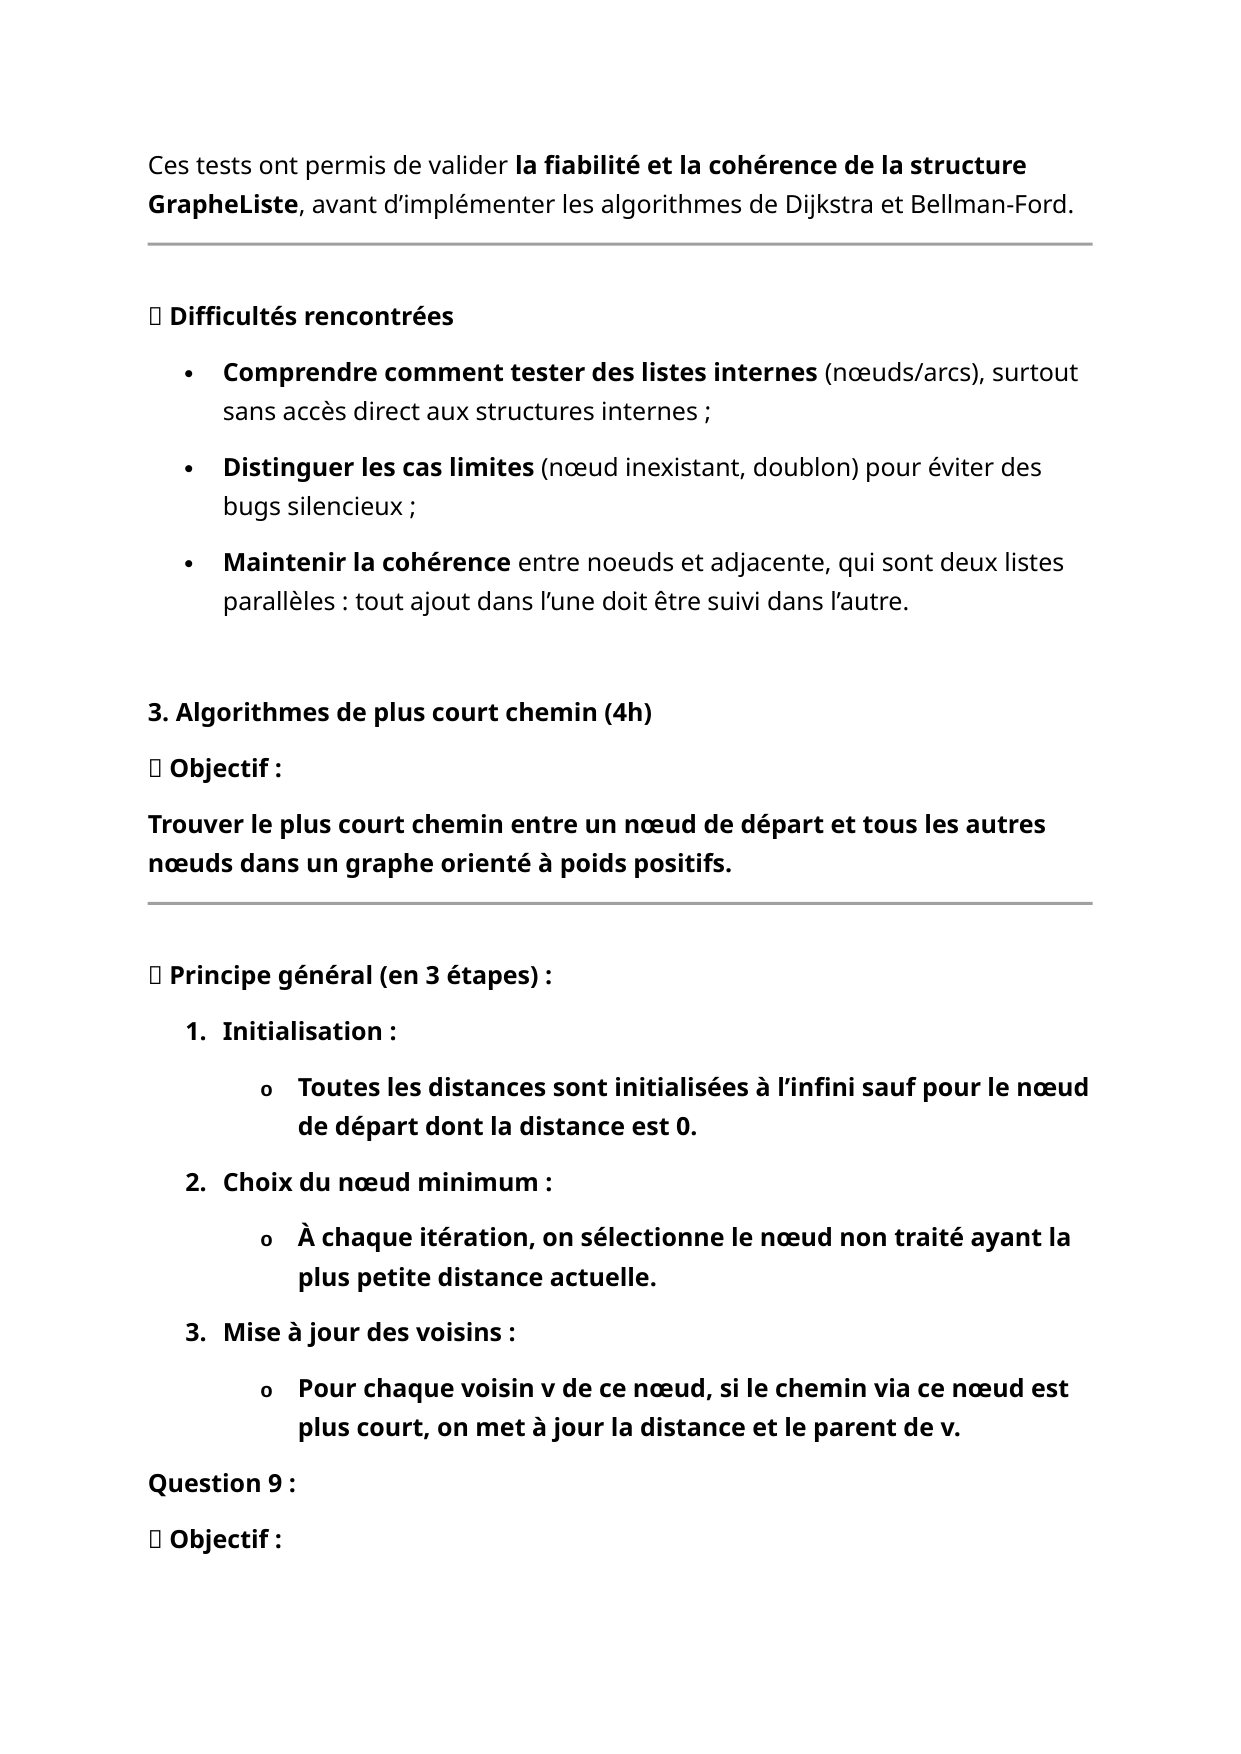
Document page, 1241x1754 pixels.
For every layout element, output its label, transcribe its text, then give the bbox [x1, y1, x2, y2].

text 💡 Difficultés rencontrées [148, 298, 1093, 332]
list Maintenir la cohérence entre noeuds et adjacente, qui sont deux listes parallèles : tout ajout dans l’une doit être suivi dans l’autre. [185, 544, 1093, 617]
list Comprendre comment tester des listes internes (nœuds/arcs), surtout sans accès direct aux structures internes ; [185, 354, 1093, 427]
text 🎯 Objectif : [148, 751, 1093, 785]
list Initialisation : [185, 1013, 1093, 1047]
list Distinguer les cas limites (nœud inexistant, doublon) pour éviter des bugs silencieux ; [185, 449, 1093, 522]
list Mise à jour des voisins : [185, 1315, 1093, 1349]
list Choix du nœud minimum : [185, 1164, 1093, 1198]
text Ces tests ont permis de valider la fiabilité et la cohérence de la structure GrapheListe, avant d’implémenter les algorithmes de Dijkstra et Bellman-Ford. [148, 148, 1093, 221]
list À chaque itération, on sélectionne le nœud non traité ayant la plus petite distance actuelle. [260, 1220, 1093, 1293]
text Trouver le plus court chemin entre un nœud de départ et tous les autres nœuds dans un graphe orienté à poids positifs. [148, 807, 1093, 880]
text Question 9 : [148, 1466, 1093, 1500]
text 📌 Principe général (en 3 étapes) : [148, 958, 1093, 992]
text 3. Algorithmes de plus court chemin (4h) [148, 695, 1093, 729]
text 🎯 Objectif : [148, 1522, 1093, 1556]
list Toutes les distances sont initialisées à l’infini sauf pour le nœud de départ dont la distance est 0. [260, 1069, 1093, 1142]
list Pour chaque voisin v de ce nœud, si le chemin via ce nœud est plus court, on met à jour la distance et le parent de v. [260, 1371, 1093, 1444]
